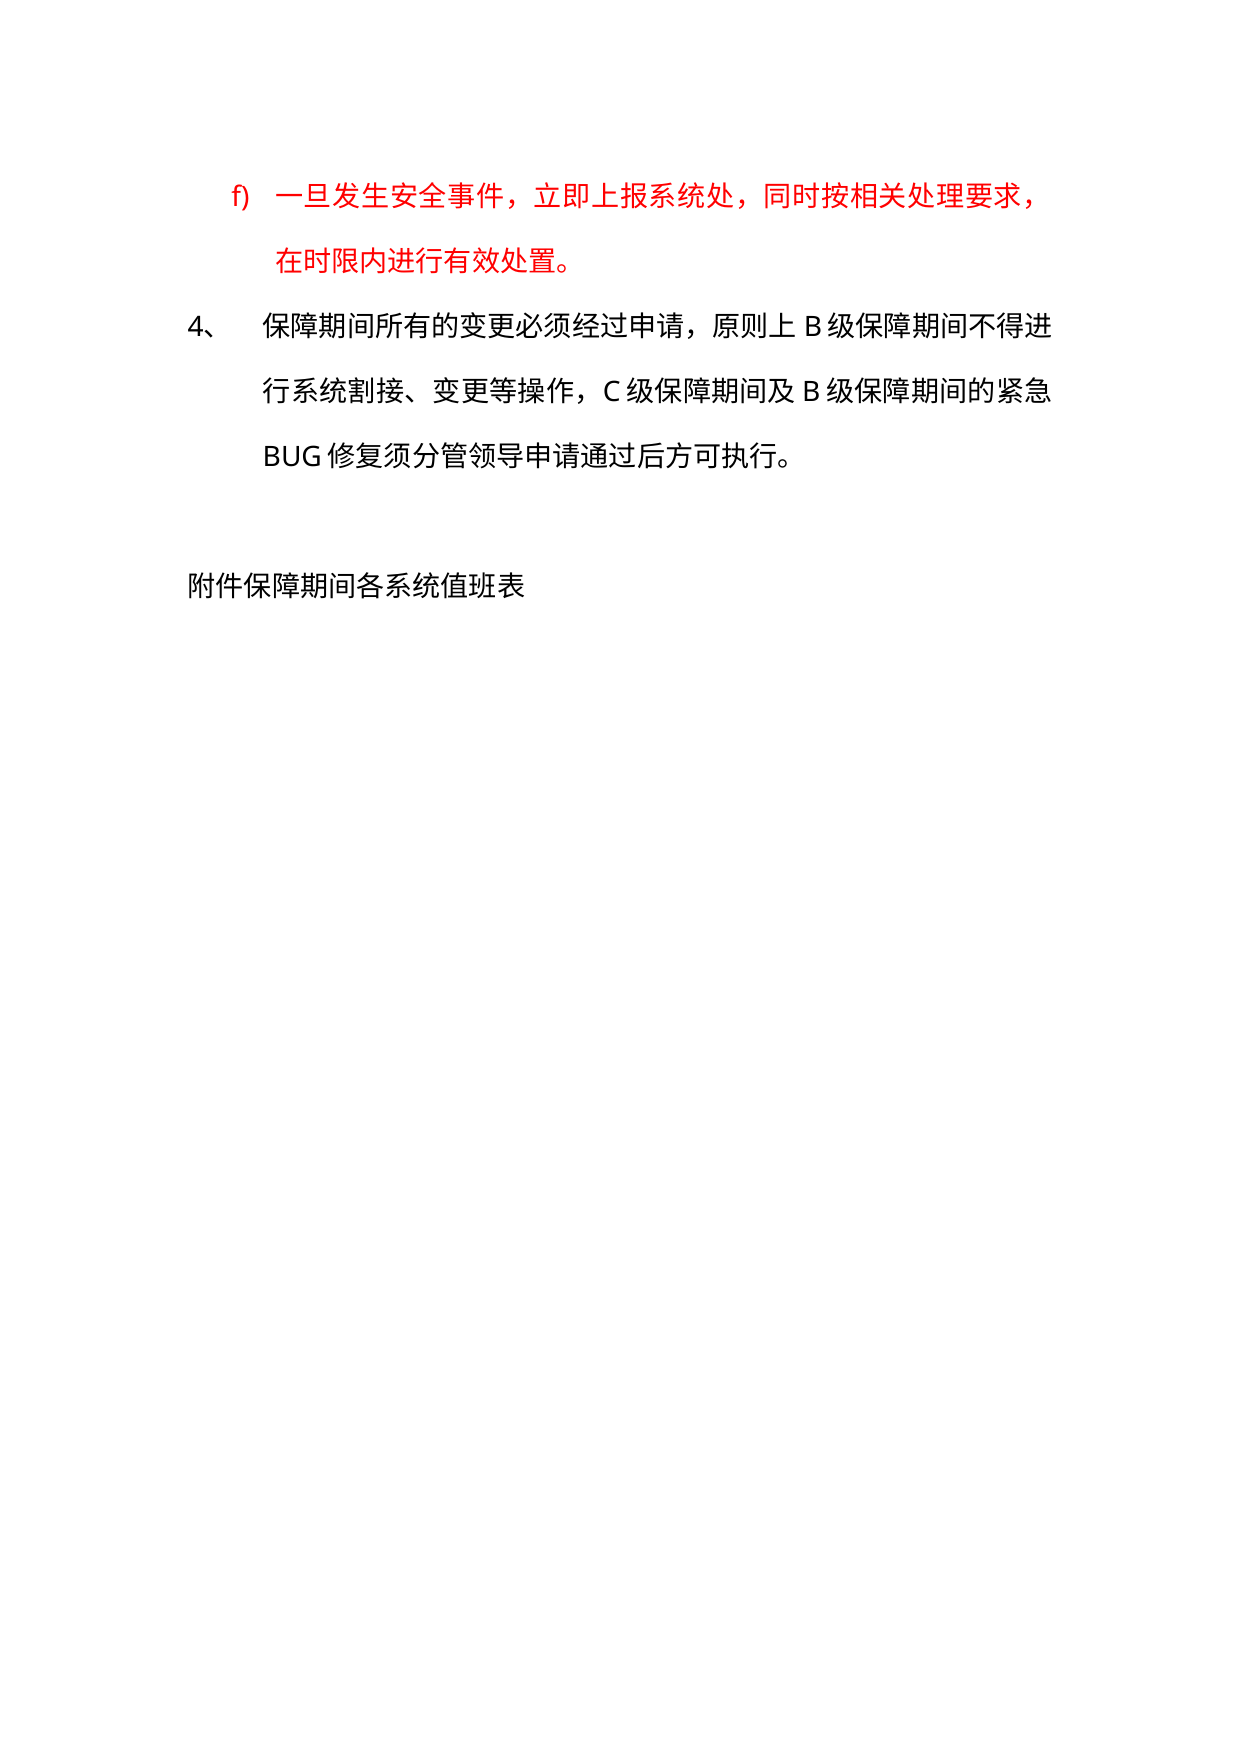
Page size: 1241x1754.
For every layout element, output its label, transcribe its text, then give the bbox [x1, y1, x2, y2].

text 附件保障期间各系统值班表 [187, 552, 1053, 617]
list 保障期间所有的变更必须经过申请，原则上B级保障期间不得进行系统割接、变更等操作，C级保障期间及B级保障期间的紧急BUG修复须分管领导申请通过后方可执行。 [187, 292, 1053, 487]
list 一旦发生安全事件，立即上报系统处，同时按相关处理要求，在时限内进行有效处置。 [231, 162, 1053, 292]
